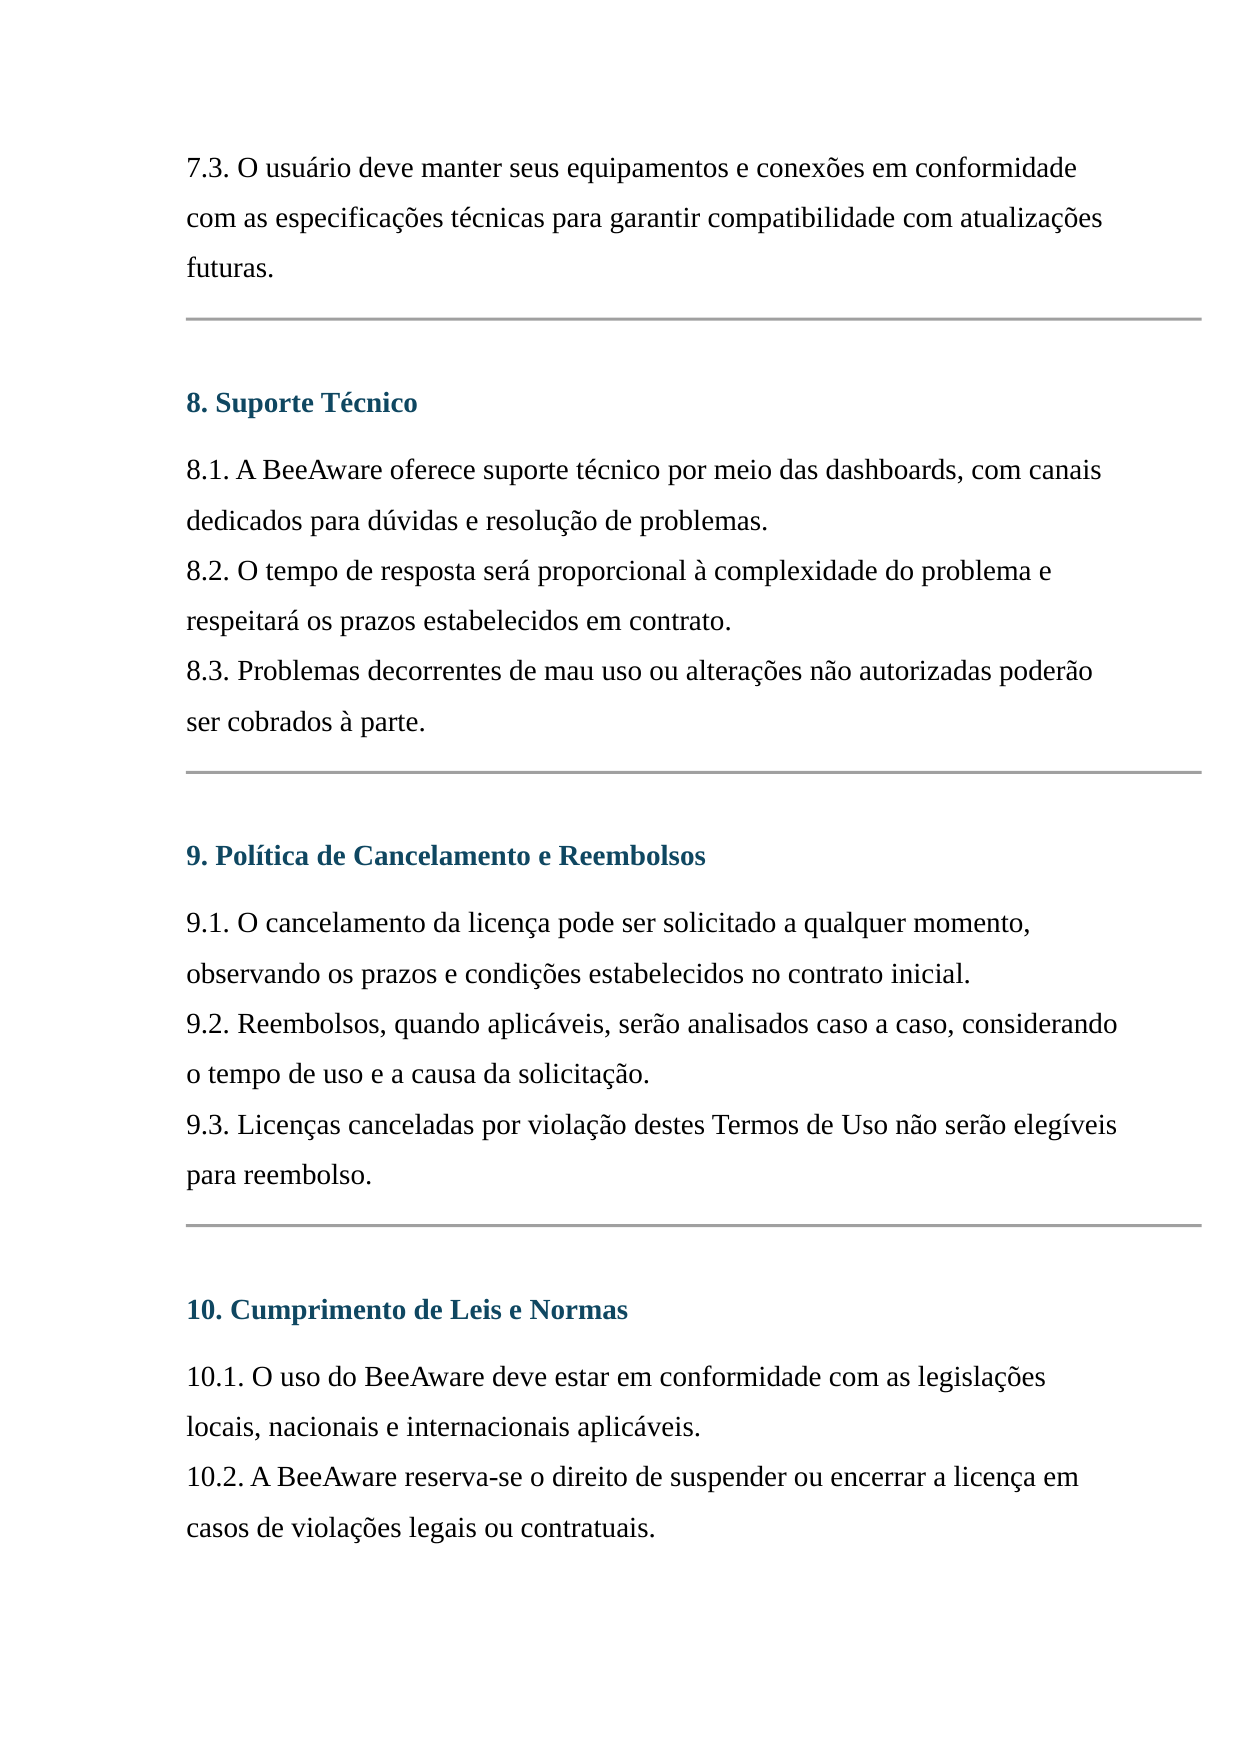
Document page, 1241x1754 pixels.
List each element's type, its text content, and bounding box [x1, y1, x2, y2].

text 9.1. O cancelamento da licença pode ser solicitado a qualquer momento, observando os prazos e condições estabelecidos no contrato inicial. 9.2. Reembolsos, quando aplicáveis, serão analisados caso a caso, considerando o tempo de uso e a causa da solicitação. 9.3. Licenças canceladas por violação destes Termos de Uso não serão elegíveis para reembolso. [186, 906, 1128, 1191]
text 10.1. O uso do BeeAware deve estar em conformidade com as legislações locais, nacionais e internacionais aplicáveis. 10.2. A BeeAware reserva-se o direito de suspender ou encerrar a licença em casos de violações legais ou contratuais. [186, 1359, 1128, 1543]
text 8. Suporte Técnico [186, 385, 1128, 419]
text 10. Cumprimento de Leis e Normas [186, 1292, 1128, 1325]
text 9. Política de Cancelamento e Reembolsos [186, 838, 1128, 872]
text 8.1. A BeeAware oferece suporte técnico por meio das dashboards, com canais dedicados para dúvidas e resolução de problemas. 8.2. O tempo de resposta será proporcional à complexidade do problema e respeitará os prazos estabelecidos em contrato. 8.3. Problemas decorrentes de mau uso ou alterações não autorizadas poderão ser cobrados à parte. [186, 452, 1128, 737]
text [186, 150, 1128, 284]
